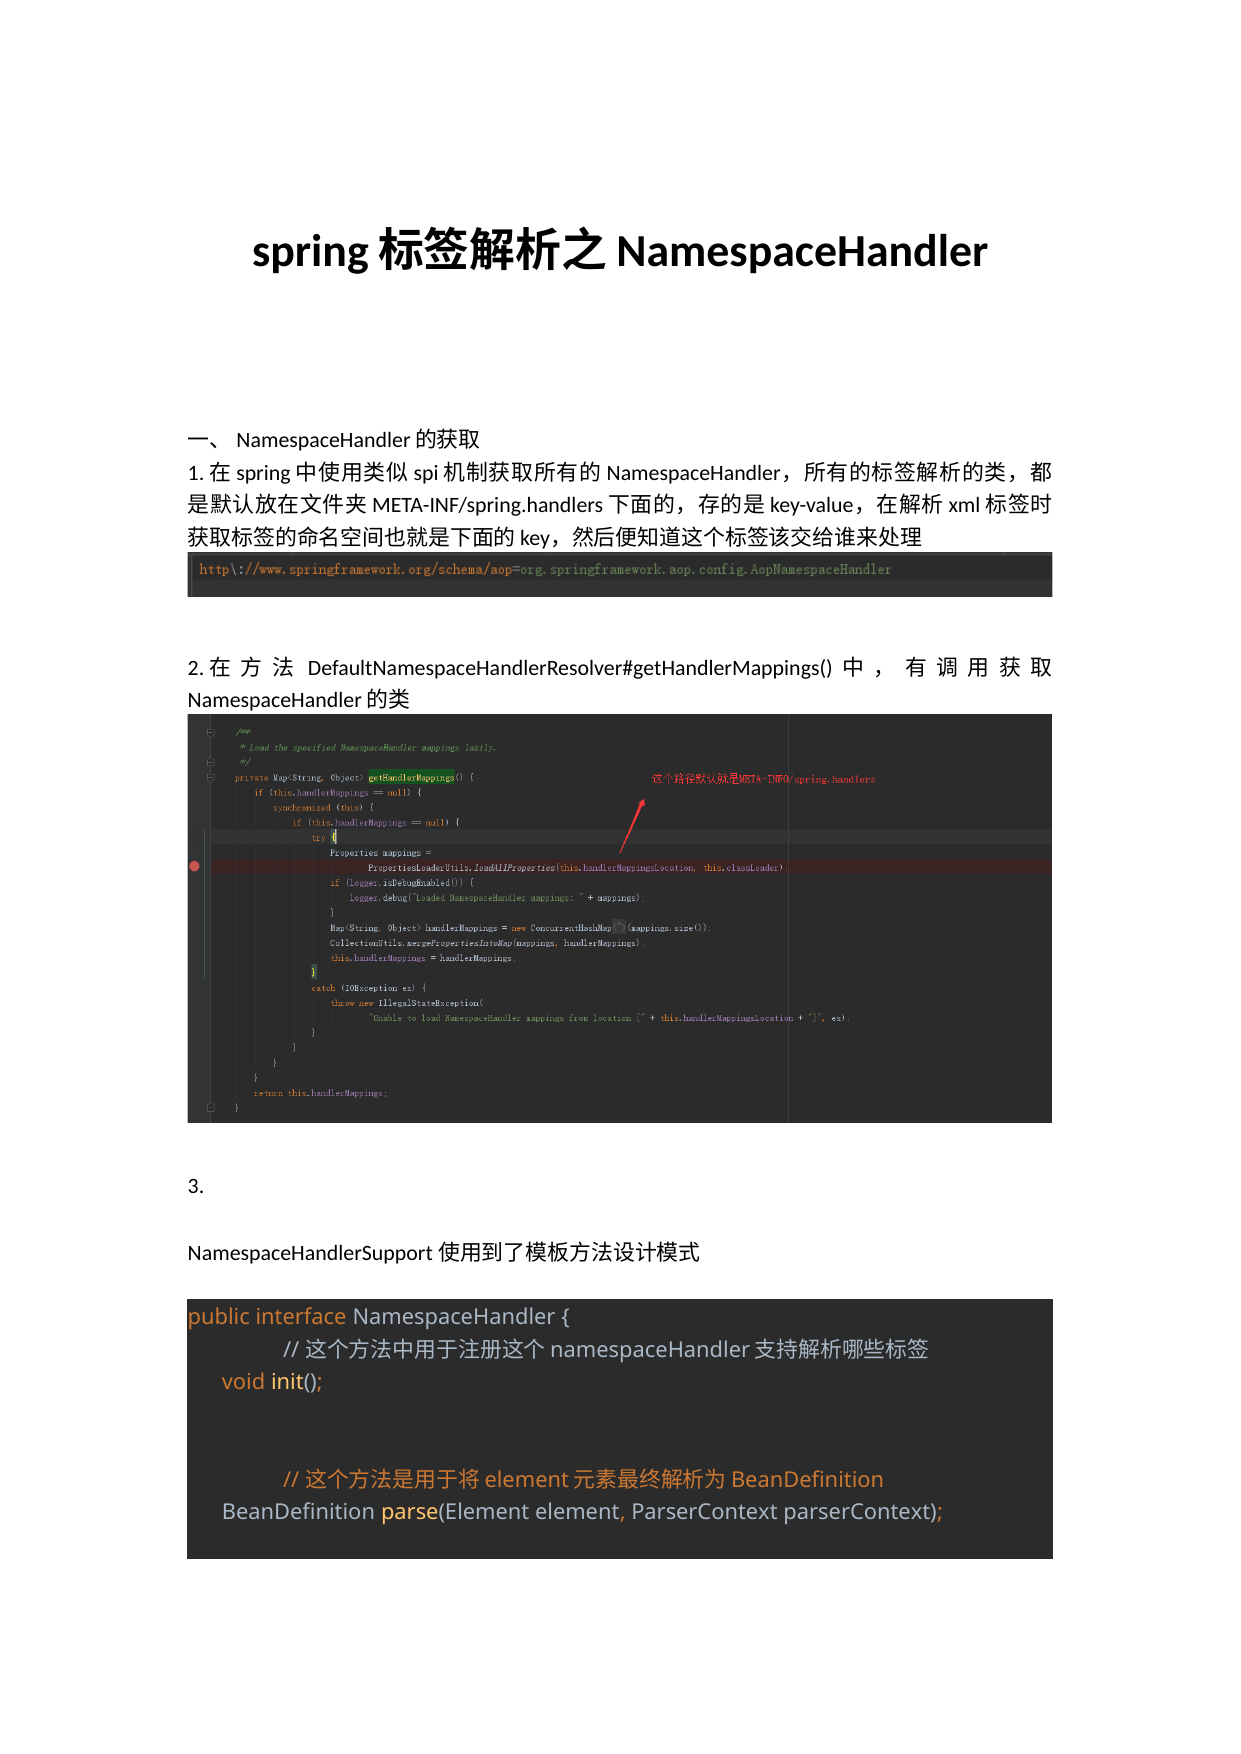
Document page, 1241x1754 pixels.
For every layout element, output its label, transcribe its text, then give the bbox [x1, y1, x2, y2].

text public interface NamespaceHandler { // 这个方法中用于注册这个namespaceHandler支持解析哪些标签 void init(); [187, 1299, 1053, 1462]
picture [187, 552, 1053, 597]
text // 这个方法是用于将element元素最终解析为BeanDefinition BeanDefinition parse(Element element, ParserContext parserContext); [187, 1462, 1053, 1527]
list 在方法DefaultNamespaceHandlerResolver#getHandlerMappings()中，有调用获取NamespaceHandler的类 [187, 649, 1053, 714]
text NamespaceHandlerSupport 使用到了模板方法设计模式 [187, 1234, 1053, 1267]
picture [187, 714, 1052, 1123]
list 在spring中使用类似spi机制获取所有的NamespaceHandler，所有的标签解析的类，都是默认放在文件夹META-INF/spring.handlers下面的，存的是key-value，在解析xml标签时，获取标签的命名空间也就是下面的key，然后便知道这个标签该交给谁来处理 [187, 454, 1053, 552]
subtitle spring标签解析之NamespaceHandler [187, 197, 1053, 295]
list NamespaceHandler的获取 [187, 422, 1053, 454]
